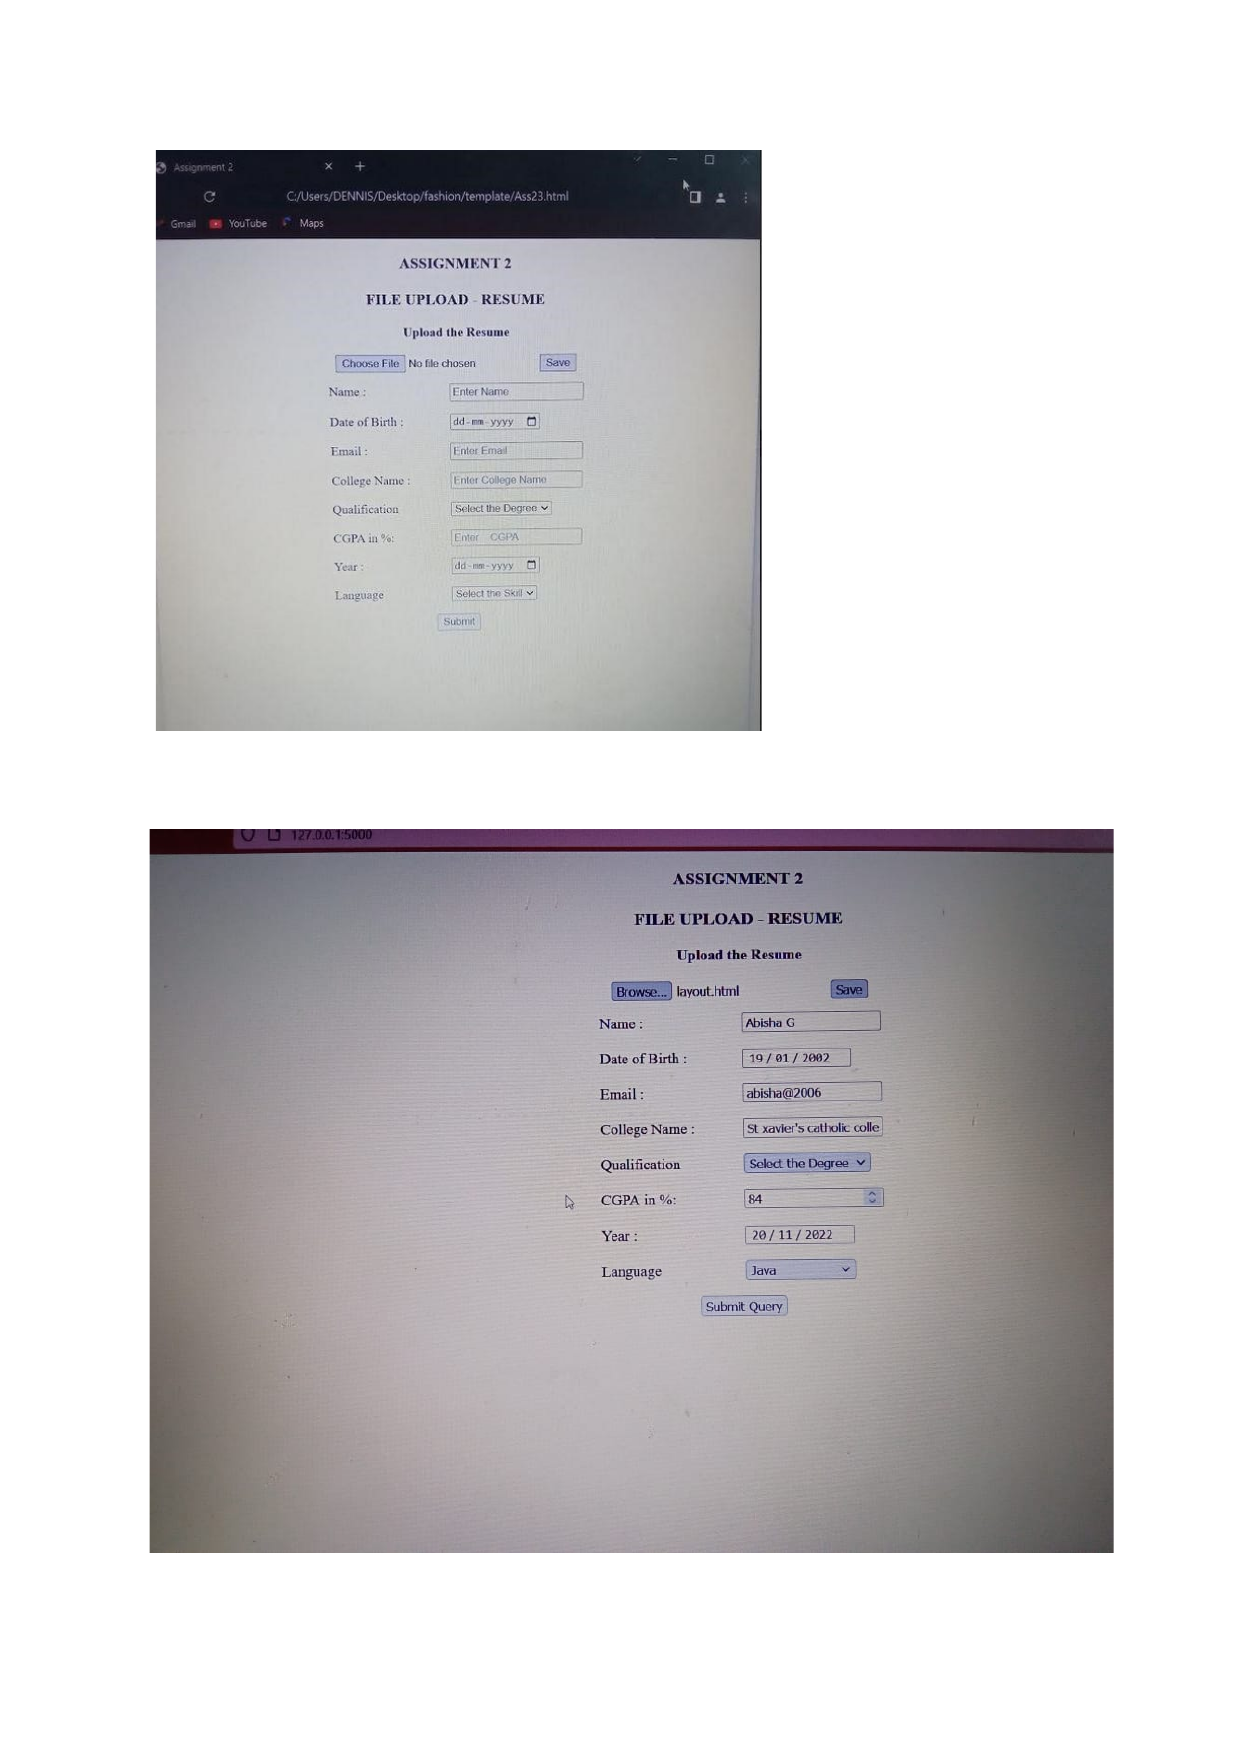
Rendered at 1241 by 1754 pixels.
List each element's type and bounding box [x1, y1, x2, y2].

picture [155, 150, 762, 731]
picture [149, 829, 1114, 1553]
